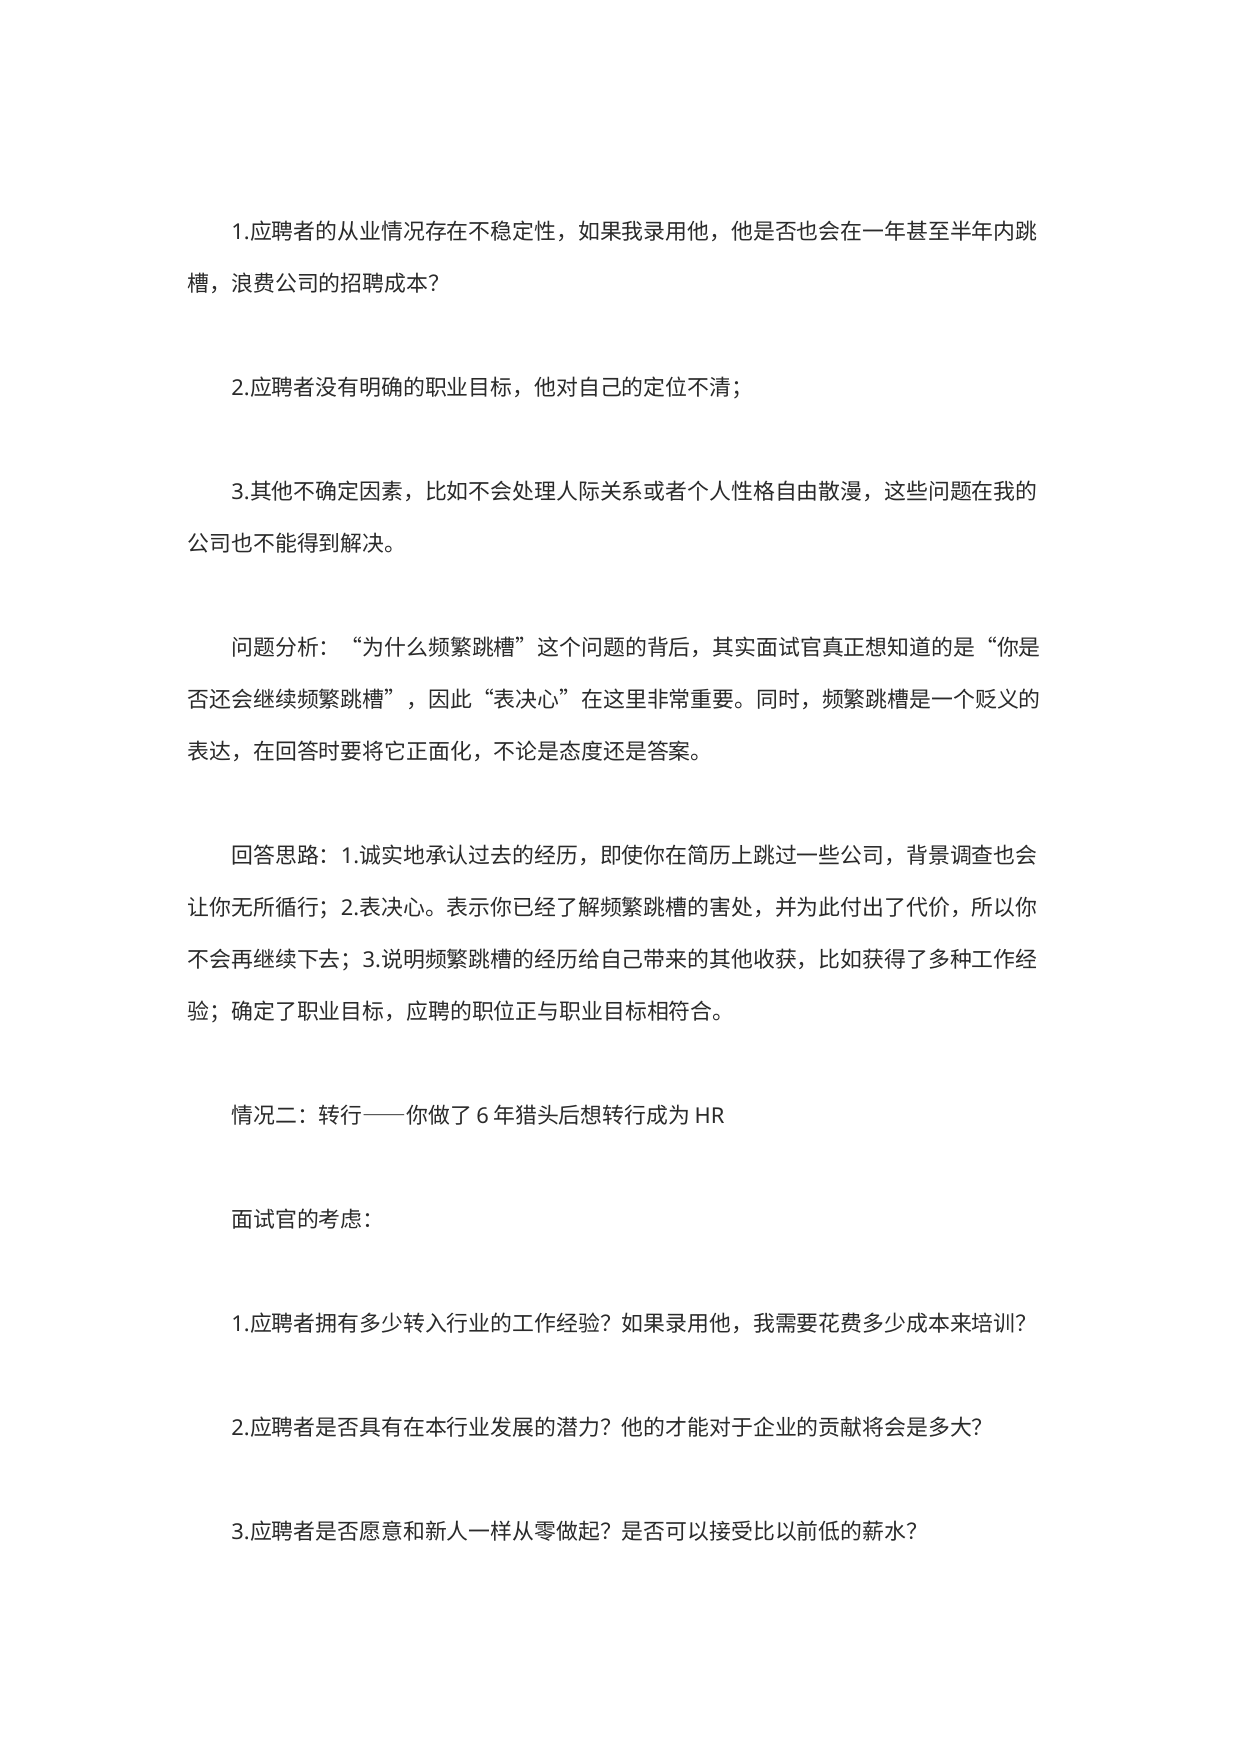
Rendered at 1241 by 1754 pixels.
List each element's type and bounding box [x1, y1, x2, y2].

text [187, 162, 1053, 1546]
